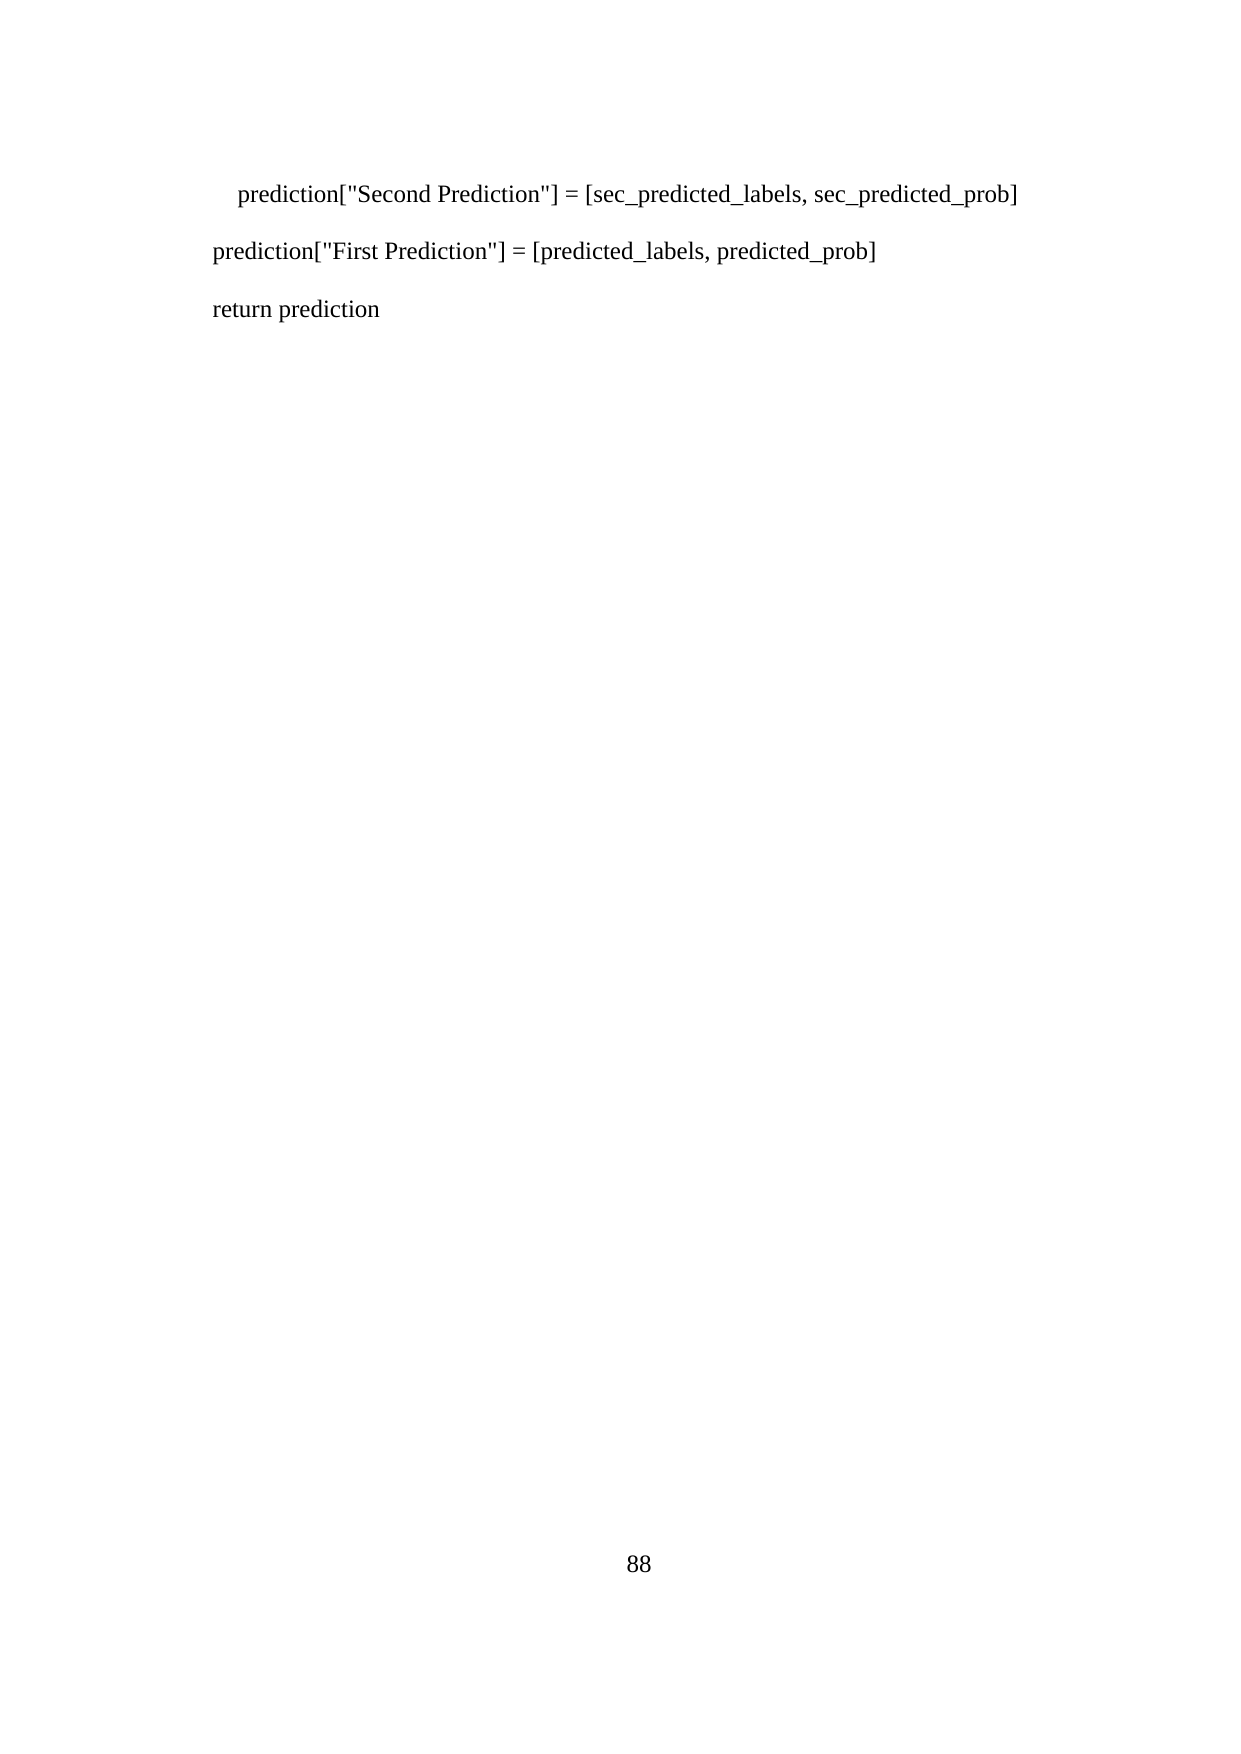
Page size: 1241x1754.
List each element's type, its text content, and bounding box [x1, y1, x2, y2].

text return prediction [187, 294, 1090, 322]
text prediction["First Prediction"] = [predicted_labels, predicted_prob] [187, 236, 1090, 265]
text prediction["Second Prediction"] = [sec_predicted_labels, sec_predicted_prob] [187, 179, 1090, 207]
